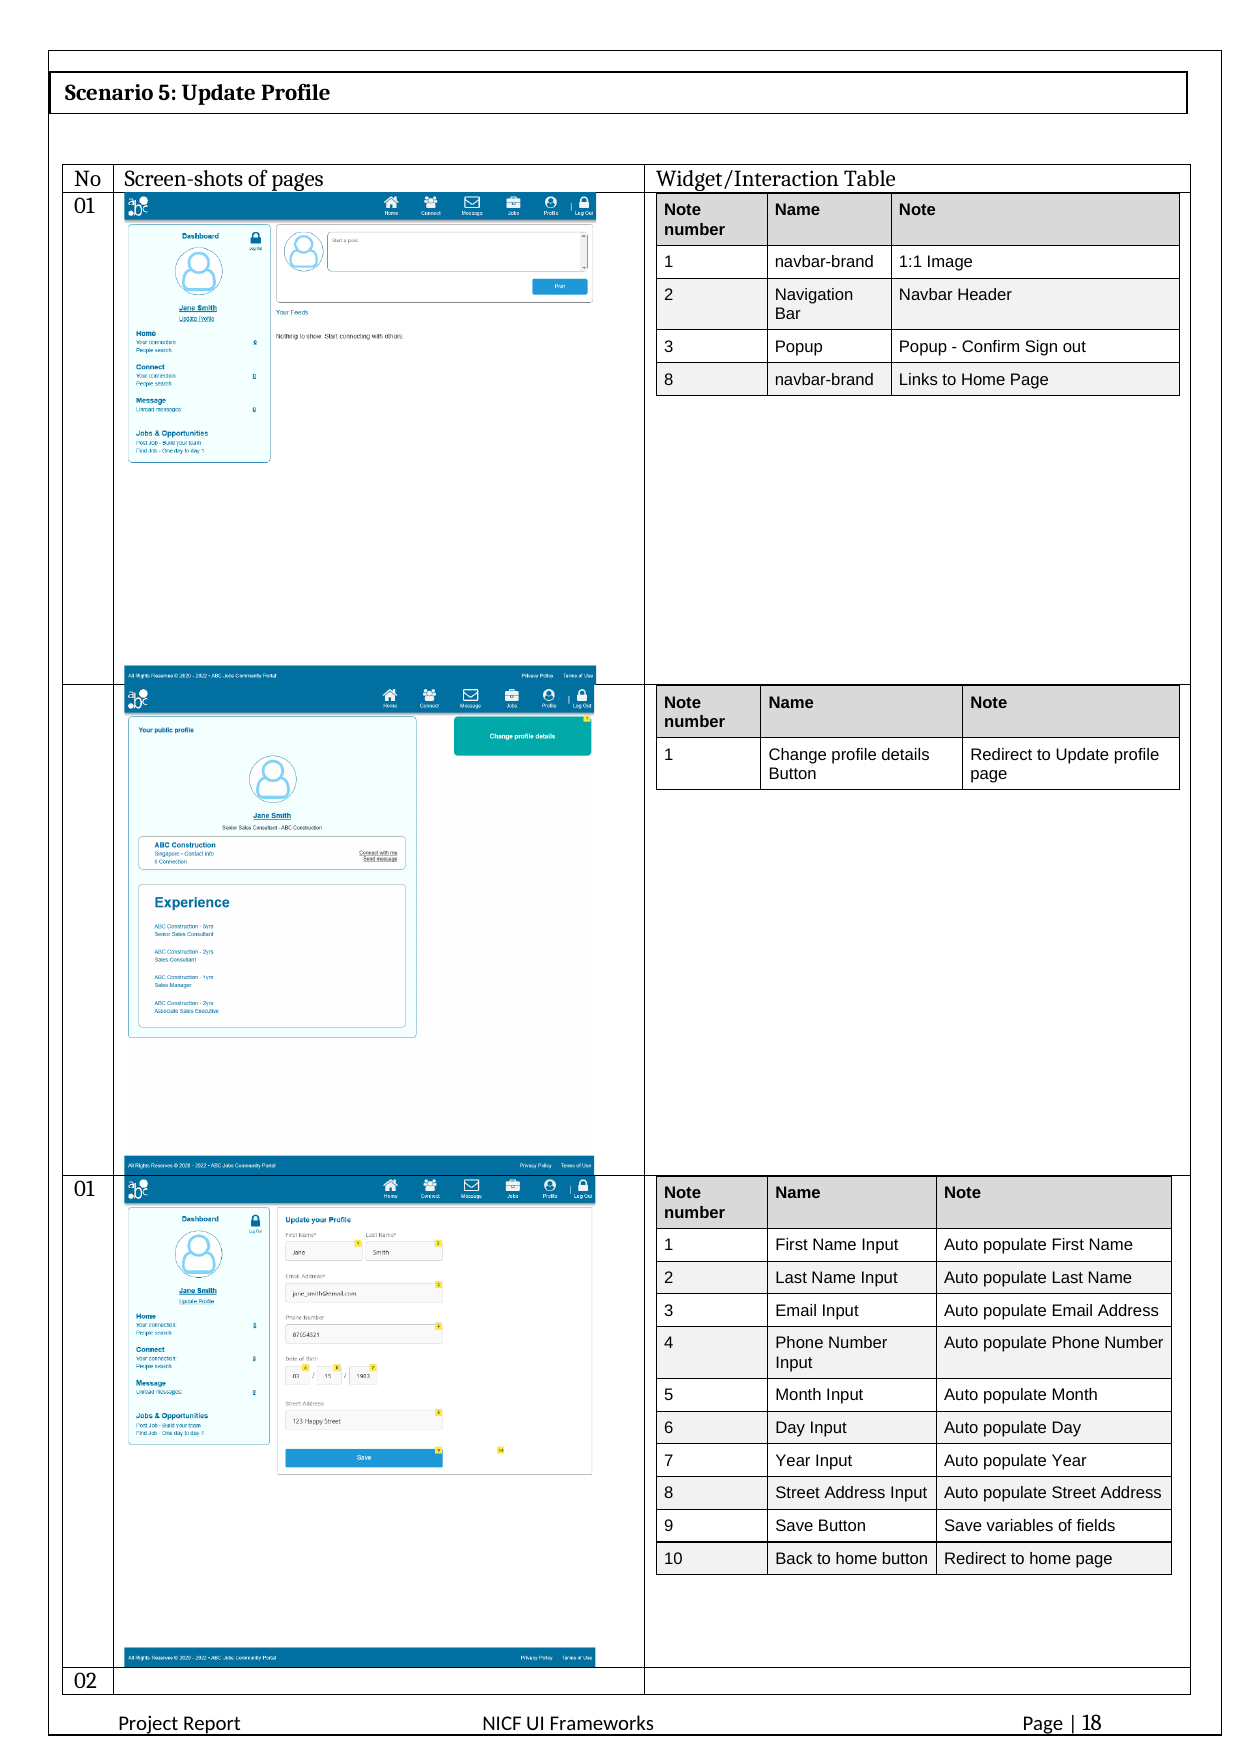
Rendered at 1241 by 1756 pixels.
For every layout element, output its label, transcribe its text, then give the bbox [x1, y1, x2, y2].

picture [579, 1184, 587, 1190]
picture [386, 197, 397, 207]
picture [578, 695, 586, 700]
table_cell [114, 193, 124, 684]
picture [506, 690, 518, 700]
table_header Widget/Interaction Table [645, 165, 1190, 192]
picture [124, 713, 595, 1155]
picture [140, 1180, 147, 1187]
picture [124, 1204, 596, 1647]
table_cell 01 [63, 193, 113, 684]
picture [424, 690, 435, 700]
picture [507, 197, 520, 207]
table_cell [114, 1176, 124, 1667]
table_cell [597, 193, 644, 684]
table_cell [596, 1176, 644, 1667]
table_cell [645, 193, 1190, 684]
table_cell [645, 1668, 1190, 1694]
table_cell 01 [63, 1176, 113, 1667]
table_cell 02 [63, 1668, 113, 1694]
picture [424, 1180, 436, 1190]
picture [506, 1180, 519, 1190]
table_header Screen-shots of pages [114, 165, 644, 192]
table_header No [63, 165, 113, 192]
picture [385, 1180, 396, 1190]
table_cell [645, 1176, 1190, 1667]
picture [425, 197, 437, 207]
table_cell [114, 685, 124, 1175]
table_cell [645, 685, 1190, 1175]
picture [124, 220, 597, 665]
table_cell [114, 1668, 644, 1694]
picture [140, 197, 147, 204]
picture [580, 201, 588, 207]
picture [385, 690, 395, 700]
table_cell [63, 685, 113, 1175]
picture [140, 690, 147, 697]
table_cell [595, 685, 644, 1175]
